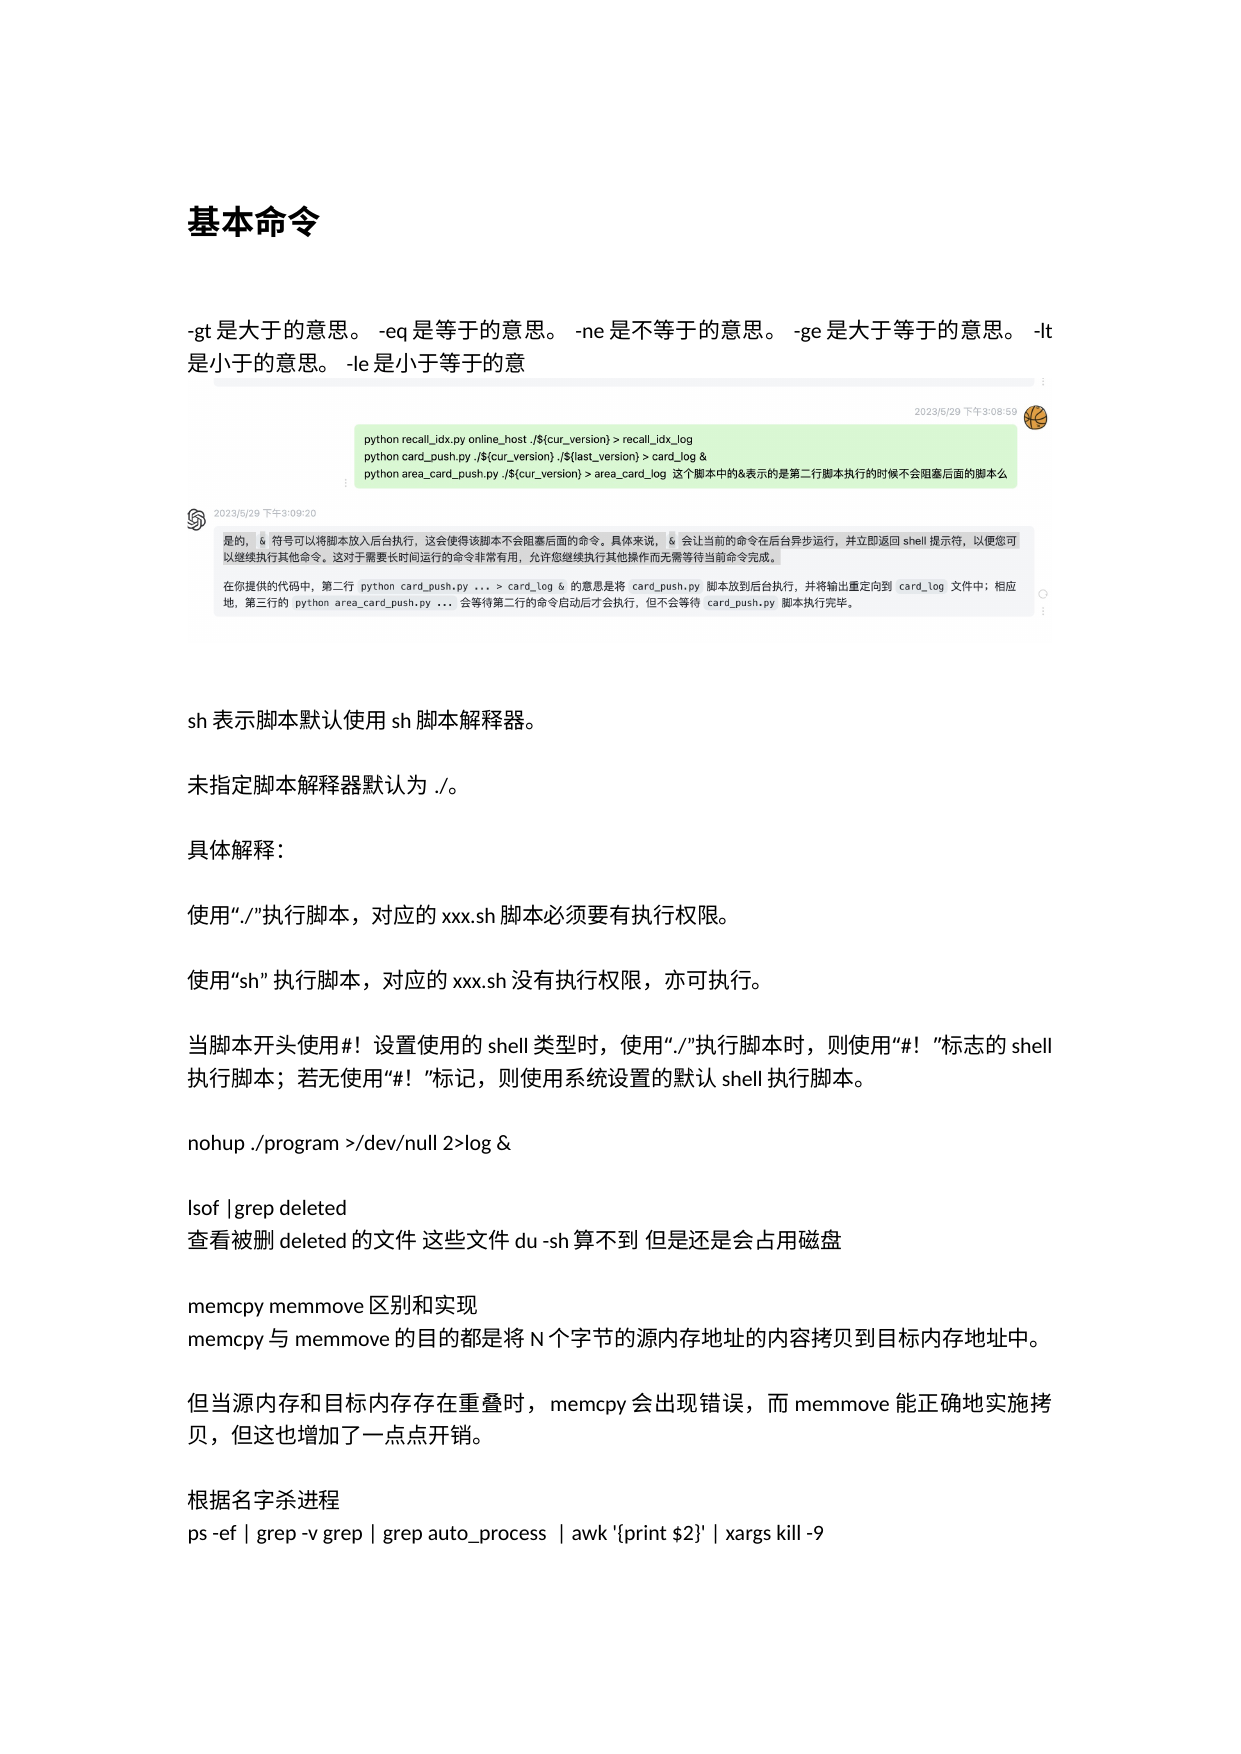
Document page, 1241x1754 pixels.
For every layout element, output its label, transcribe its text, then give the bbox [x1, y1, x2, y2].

text 未指定脚本解释器默认为 ./。 [187, 769, 1053, 801]
text 具体解释： [187, 834, 1053, 866]
text nohup ./program >/dev/null 2>log & [187, 1126, 1053, 1159]
subtitle 基本命令 [187, 189, 1053, 254]
text 但当源内存和目标内存存在重叠时，memcpy会出现错误，而memmove能正确地实施拷贝，但这也增加了一点点开销。 [187, 1386, 1053, 1451]
text 使用“./”执行脚本，对应的xxx.sh脚本必须要有执行权限。 [187, 899, 1053, 931]
text memcpy memmove区别和实现 [187, 1289, 1053, 1321]
text -gt是大于的意思。 -eq是等于的意思。 -ne是不等于的意思。 -ge是大于等于的意思。 -lt是小于的意思。 -le是小于等于的意 [187, 314, 1053, 378]
text lsof |grep deleted [187, 1191, 1053, 1224]
text 查看被删deleted的文件 这些文件du -sh算不到 但是还是会占用磁盘 [187, 1224, 1053, 1256]
picture [187, 378, 1053, 643]
text memcpy与memmove的目的都是将N个字节的源内存地址的内容拷贝到目标内存地址中。 [187, 1321, 1053, 1354]
text 根据名字杀进程 [187, 1484, 1053, 1516]
text sh表示脚本默认使用sh脚本解释器。 [187, 704, 1053, 736]
text ps -ef | grep -v grep | grep auto_process | awk '{print $2}' | xargs kill -9 [187, 1516, 1053, 1549]
text 使用“sh” 执行脚本，对应的xxx.sh没有执行权限，亦可执行。 [187, 964, 1053, 996]
text 当脚本开头使用#！设置使用的shell类型时，使用“./”执行脚本时，则使用“#！”标志的shell执行脚本；若无使用“#！”标记，则使用系统设置的默认shell执行脚本。 [187, 1029, 1053, 1094]
